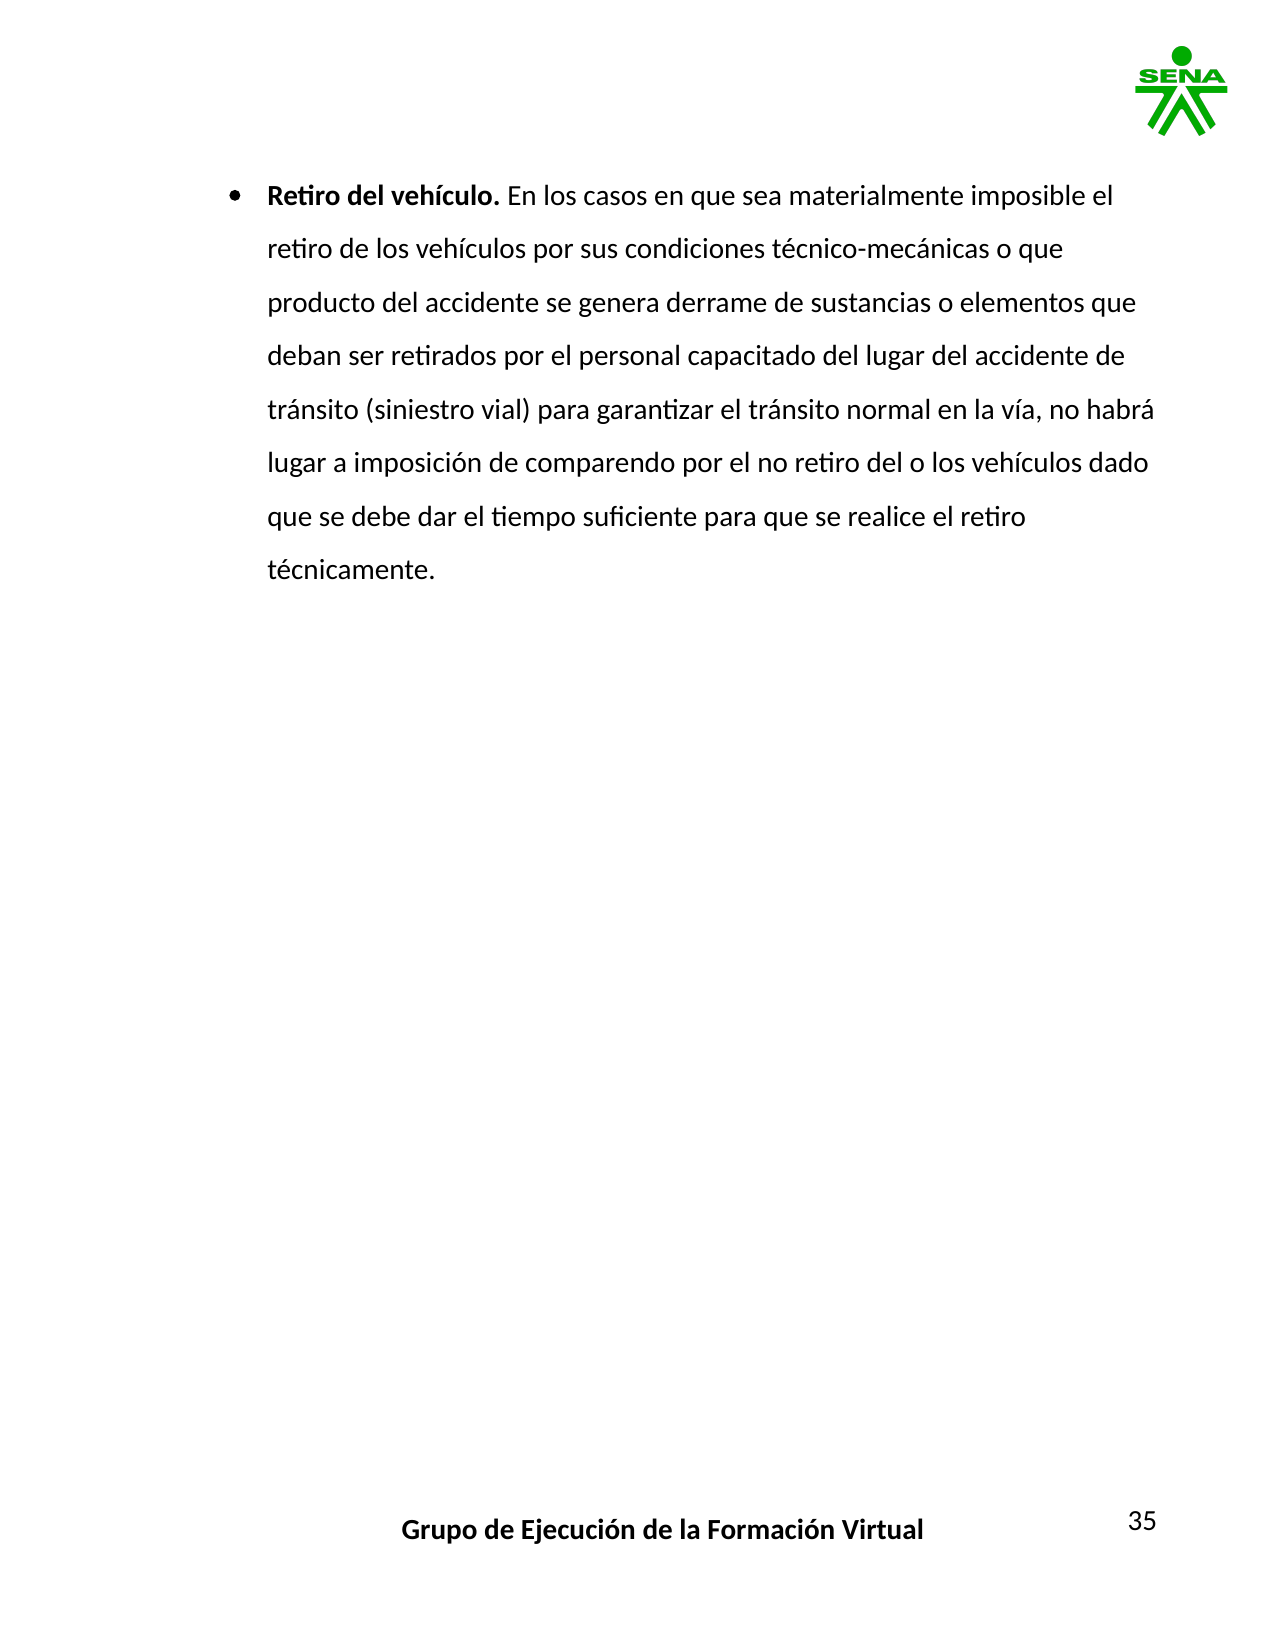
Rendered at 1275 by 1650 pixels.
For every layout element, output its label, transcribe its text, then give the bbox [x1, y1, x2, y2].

list Retiro del vehículo. En los casos en que sea materialmente imposible el retiro de los vehículos por sus condiciones técnico-mecánicas o que producto del accidente se genera derrame de sustancias o elementos que deban ser retirados por el personal capacitado del lugar del accidente de tránsito (siniestro vial) para garantizar el tránsito normal en la vía, no habrá lugar a imposición de comparendo por el no retiro del o los vehículos dado que se debe dar el tiempo suficiente para que se realice el retiro técnicamente. [230, 177, 1157, 587]
picture [1135, 46, 1228, 136]
